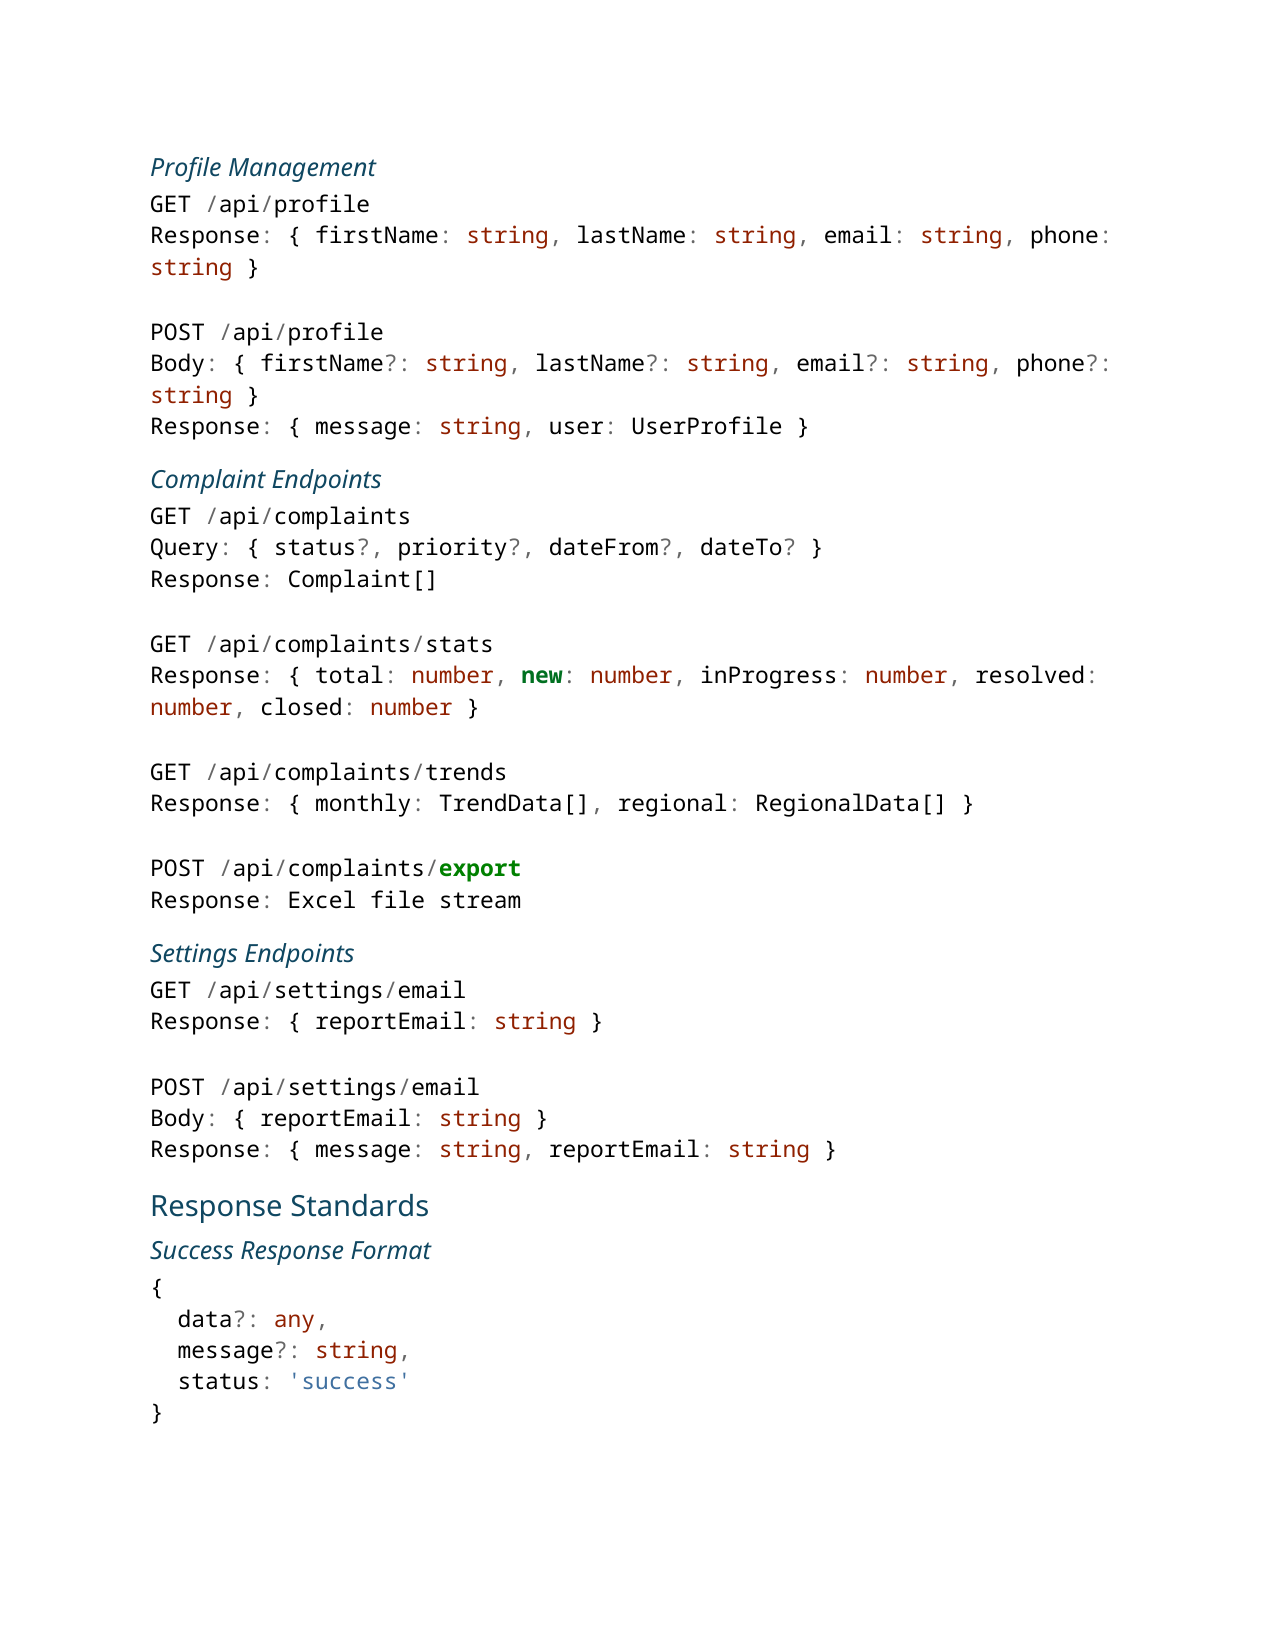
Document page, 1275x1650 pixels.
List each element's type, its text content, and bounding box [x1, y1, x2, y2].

text GET /api/complaints Query: { status?, priority?, dateFrom?, dateTo? } Response: Complaint[] GET /api/complaints/stats Response: { total: number, new: number, inProgress: number, resolved: number, closed: number } GET /api/complaints/trends Response: { monthly: TrendData[], regional: RegionalData[] } POST /api/complaints/export Response: Excel file stream [150, 500, 1125, 915]
text GET /api/settings/email Response: { reportEmail: string } POST /api/settings/email Body: { reportEmail: string } Response: { message: string, reportEmail: string } [150, 974, 1125, 1164]
subtitle Success Response Format [150, 1233, 1125, 1267]
text { data?: any, message?: string, status: 'success' } [150, 1271, 1125, 1427]
text GET /api/profile Response: { firstName: string, lastName: string, email: string, phone: string } POST /api/profile Body: { firstName?: string, lastName?: string, email?: string, phone?: string } Response: { message: string, user: UserProfile } [150, 188, 1125, 441]
subtitle Complaint Endpoints [150, 462, 1125, 496]
subtitle Profile Management [150, 150, 1125, 184]
subtitle Settings Endpoints [150, 936, 1125, 970]
subtitle Response Standards [150, 1185, 1125, 1225]
